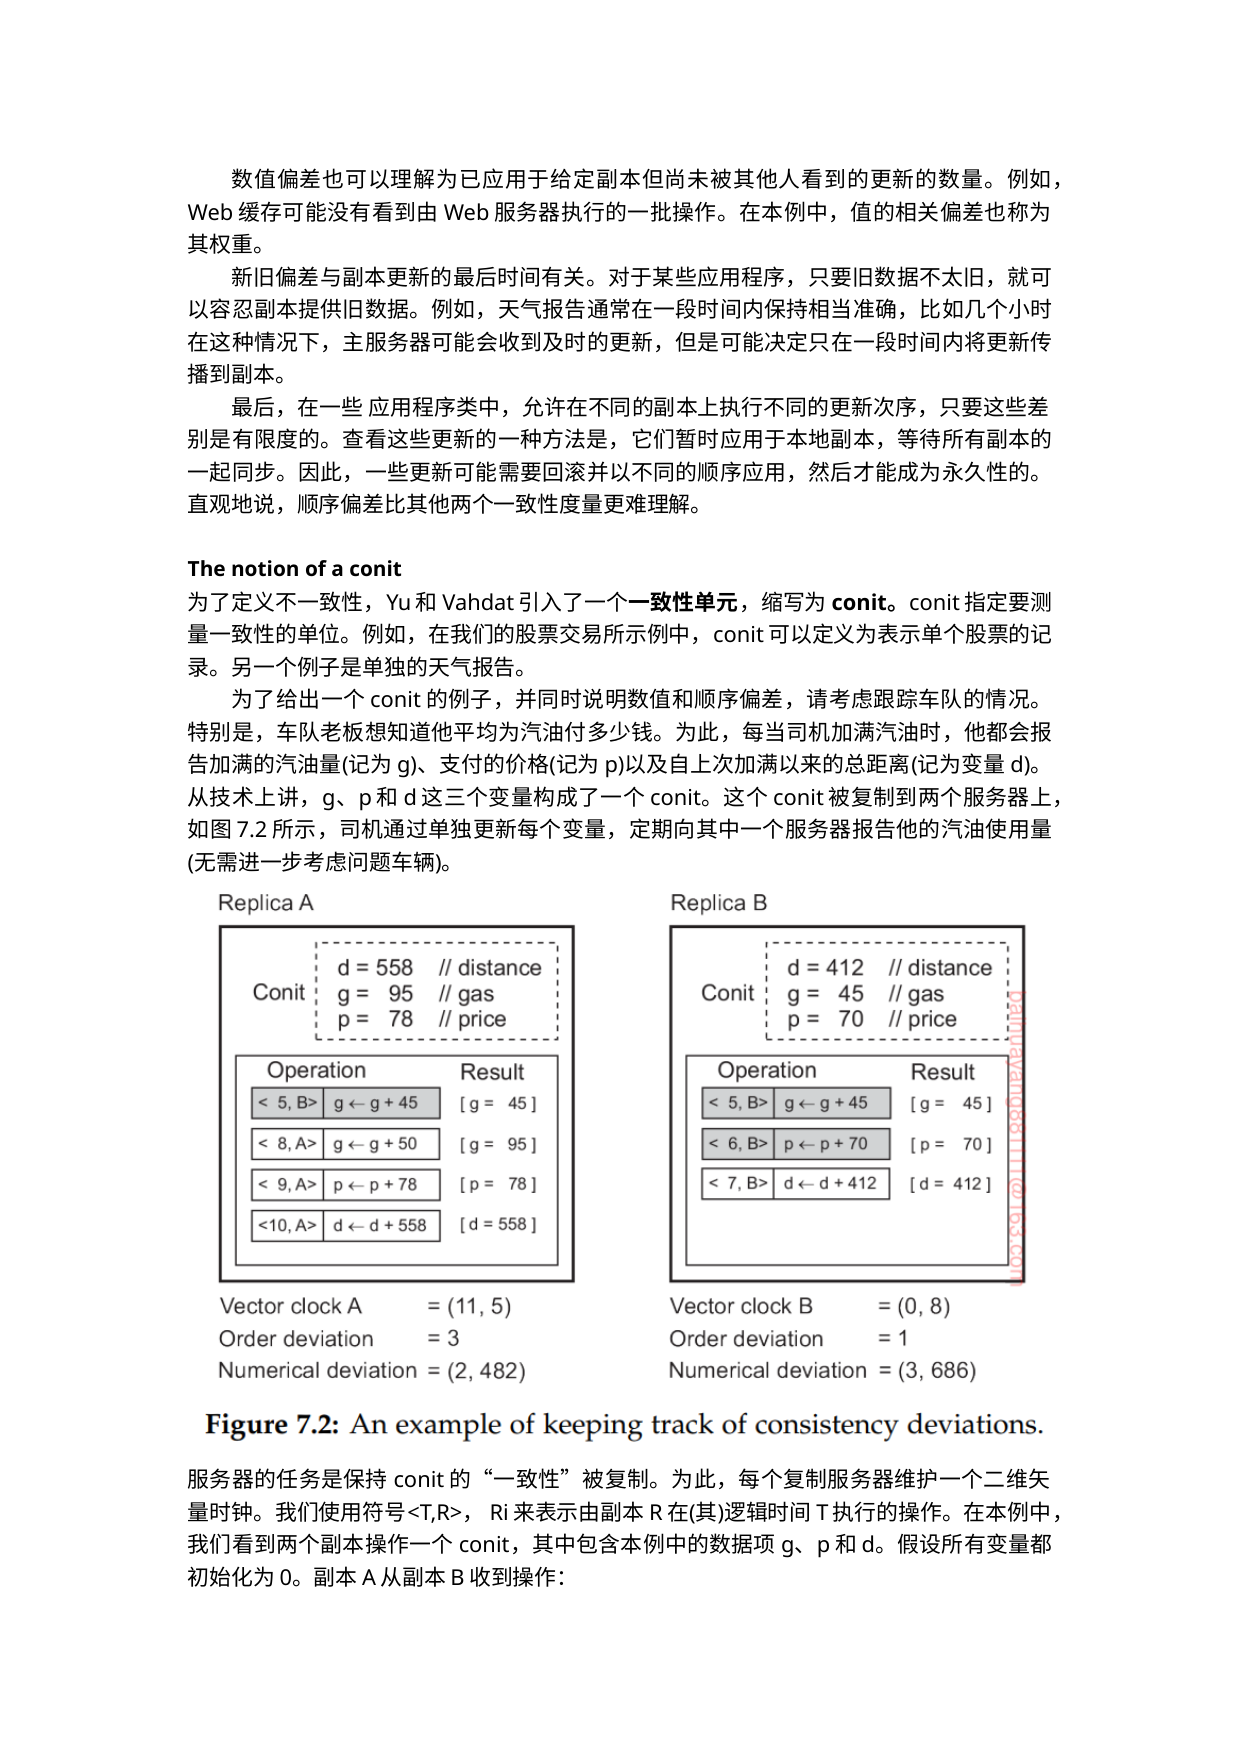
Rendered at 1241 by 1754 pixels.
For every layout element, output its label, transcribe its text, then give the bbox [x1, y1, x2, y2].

text 服务器的任务是保持conit的“一致性”被复制。为此，每个复制服务器维护一个二维矢量时钟。我们使用符号<T,R>， Ri来表示由副本R在(其)逻辑时间T执行的操作。在本例中，我们看到两个副本操作一个conit，其中包含本例中的数据项g、p和d。假设所有变量都初始化为0。副本A从副本B收到操作： [187, 1462, 1053, 1592]
text 为了定义不一致性，Yu和Vahdat引入了一个一致性单元，缩写为conit。conit指定要测量一致性的单位。例如，在我们的股票交易所示例中，conit可以定义为表示单个股票的记录。另一个例子是单独的天气报告。 [187, 584, 1053, 682]
text 最后，在一些 应用程序类中，允许在不同的副本上执行不同的更新次序，只要这些差别是有限度的。查看这些更新的一种方法是，它们暂时应用于本地副本，等待所有副本的一起同步。因此，一些更新可能需要回滚并以不同的顺序应用，然后才能成为永久性的。直观地说，顺序偏差比其他两个一致性度量更难理解。 [187, 389, 1053, 519]
text 新旧偏差与副本更新的最后时间有关。对于某些应用程序，只要旧数据不太旧，就可以容忍副本提供旧数据。例如，天气报告通常在一段时间内保持相当准确，比如几个小时。在这种情况下，主服务器可能会收到及时的更新，但是可能决定只在一段时间内将更新传播到副本。 [187, 259, 1053, 389]
picture [187, 877, 1053, 1445]
text 为了给出一个conit的例子，并同时说明数值和顺序偏差，请考虑跟踪车队的情况。特别是，车队老板想知道他平均为汽油付多少钱。为此，每当司机加满汽油时，他都会报告加满的汽油量(记为g)、支付的价格(记为p)以及自上次加满以来的总距离(记为变量d)。从技术上讲，g、p和d这三个变量构成了一个conit。这个conit被复制到两个服务器上，如图7.2所示，司机通过单独更新每个变量，定期向其中一个服务器报告他的汽油使用量(无需进一步考虑问题车辆)。 [187, 682, 1053, 877]
text The notion of a conit [187, 552, 1053, 584]
text 数值偏差也可以理解为已应用于给定副本但尚未被其他人看到的更新的数量。例如，Web缓存可能没有看到由Web服务器执行的一批操作。在本例中，值的相关偏差也称为其权重。 [187, 162, 1053, 259]
